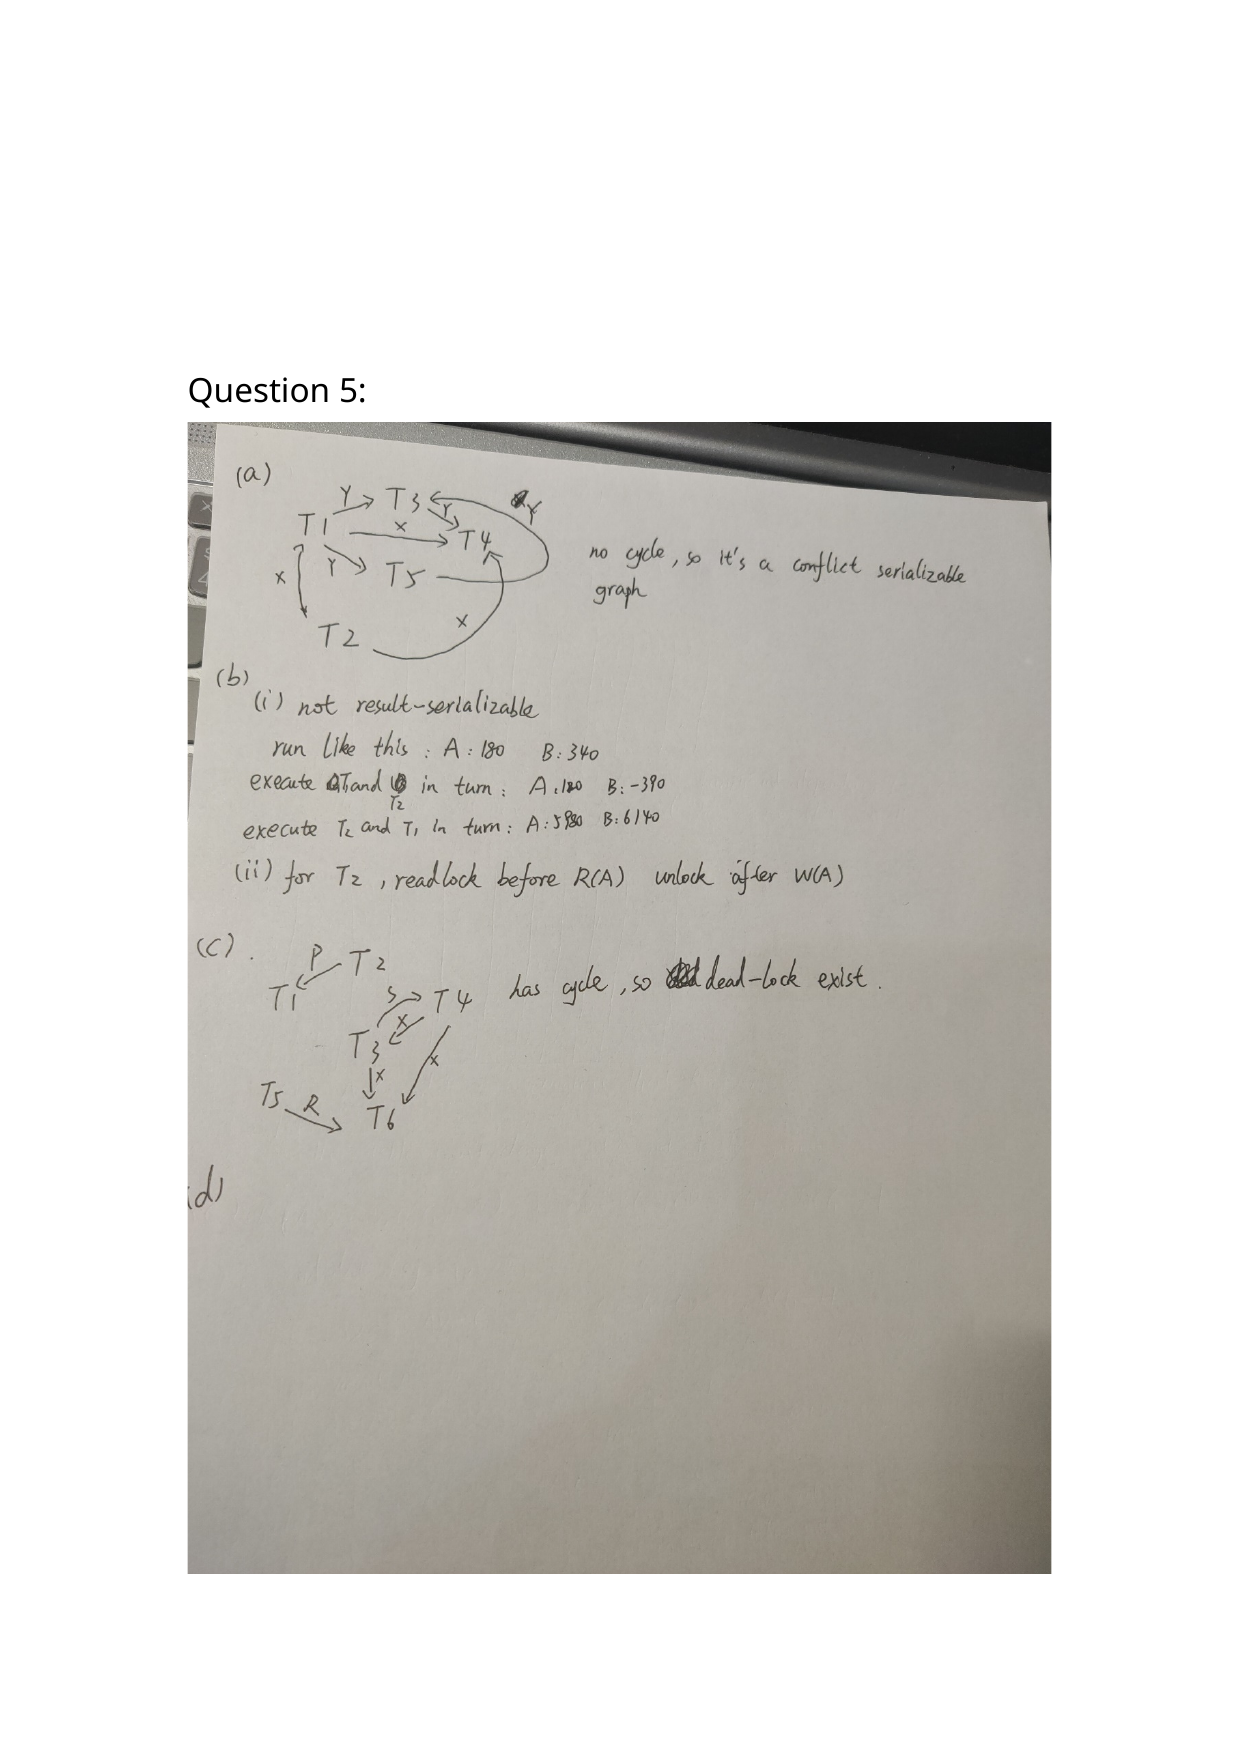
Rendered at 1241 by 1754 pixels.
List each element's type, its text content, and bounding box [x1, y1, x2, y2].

picture [187, 422, 1052, 1574]
text Question 5: [187, 357, 1053, 422]
